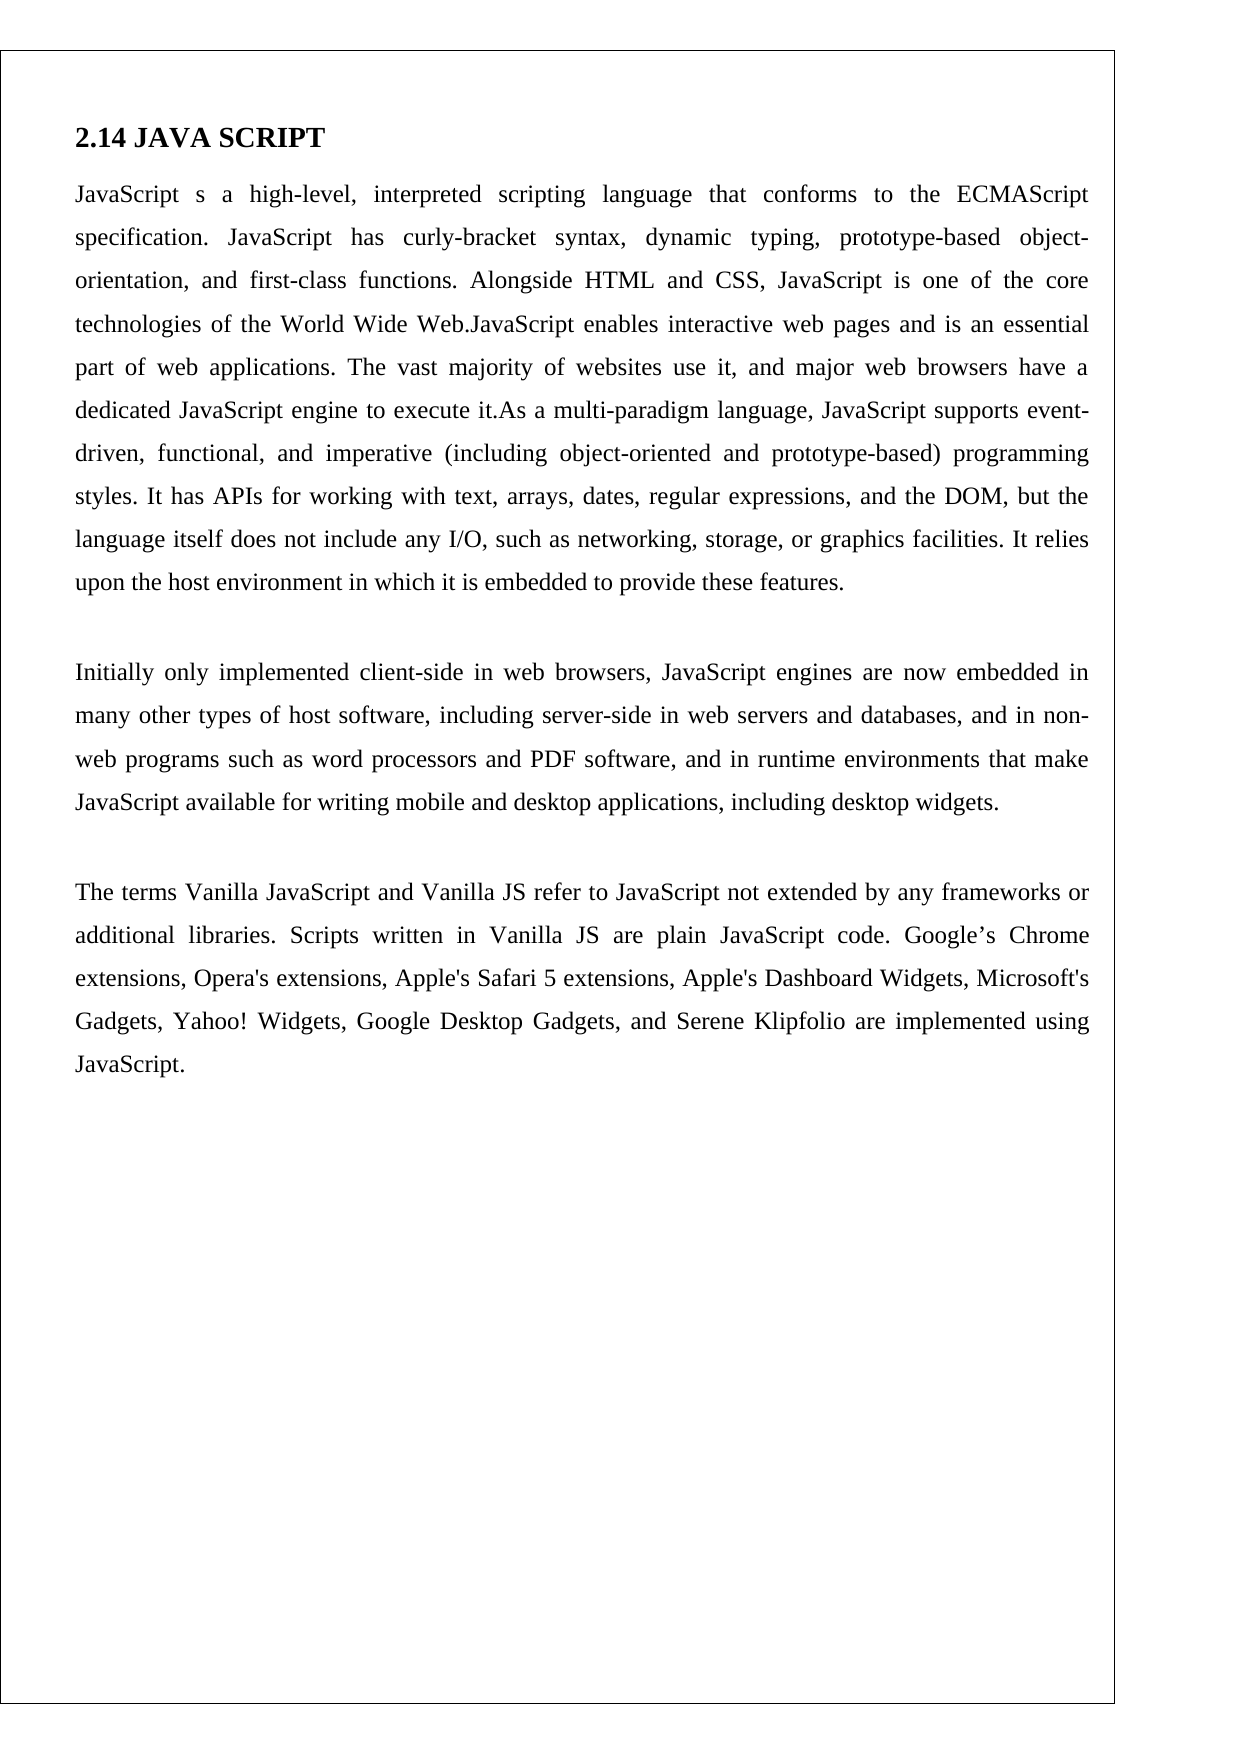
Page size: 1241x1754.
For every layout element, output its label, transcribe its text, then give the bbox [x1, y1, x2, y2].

text JavaScript s a high-level, interpreted scripting language that conforms to the ECMAScript specification. JavaScript has curly-bracket syntax, dynamic typing, prototype-based object-orientation, and first-class functions. Alongside HTML and CSS, JavaScript is one of the core technologies of the World Wide Web.JavaScript enables interactive web pages and is an essential part of web applications. The vast majority of websites use it, and major web browsers have a dedicated JavaScript engine to execute it.As a multi-paradigm language, JavaScript supports event-driven, functional, and imperative (including object-oriented and prototype-based) programming styles. It has APIs for working with text, arrays, dates, regular expressions, and the DOM, but the language itself does not include any I/O, such as networking, storage, or graphics facilities. It relies upon the host environment in which it is embedded to provide these features. [75, 179, 1090, 596]
text 2.14 JAVA SCRIPT [75, 120, 1090, 153]
text The terms Vanilla JavaScript and Vanilla JS refer to JavaScript not extended by any frameworks or additional libraries. Scripts written in Vanilla JS are plain JavaScript code. Google’s Chrome extensions, Opera's extensions, Apple's Safari 5 extensions, Apple's Dashboard Widgets, Microsoft's Gadgets, Yahoo! Widgets, Google Desktop Gadgets, and Serene Klipfolio are implemented using JavaScript. [75, 877, 1090, 1078]
text Initially only implemented client-side in web browsers, JavaScript engines are now embedded in many other types of host software, including server-side in web servers and databases, and in non-web programs such as word processors and PDF software, and in runtime environments that make JavaScript available for writing mobile and desktop applications, including desktop widgets. [75, 657, 1090, 816]
